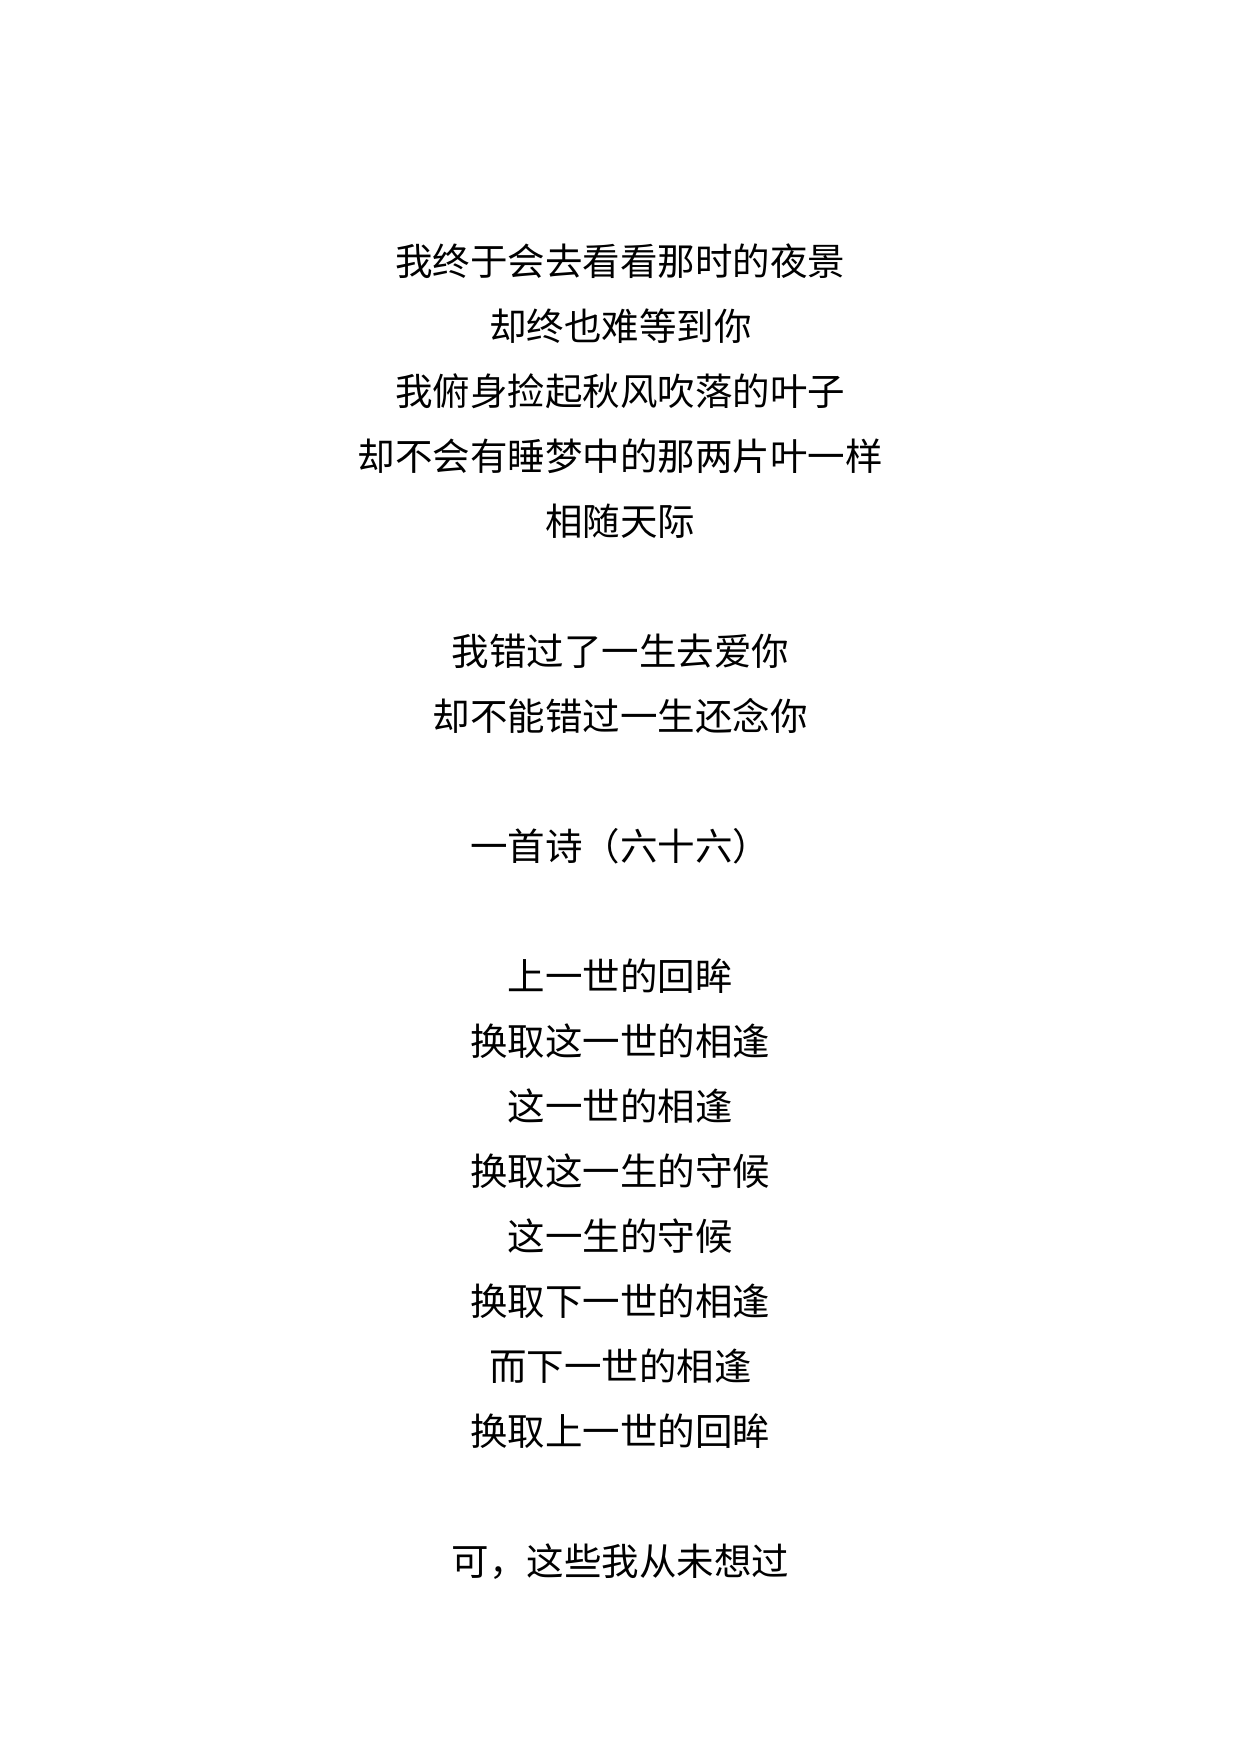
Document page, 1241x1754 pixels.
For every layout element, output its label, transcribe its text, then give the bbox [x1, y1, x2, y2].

text 却不会有睡梦中的那两片叶一样 [187, 422, 1053, 487]
text 却不能错过一生还念你 [187, 682, 1053, 747]
text 可，这些我从未想过 [187, 1527, 1053, 1592]
text 我错过了一生去爱你 [187, 617, 1053, 682]
text 这一生的守候 [187, 1202, 1053, 1267]
text 而下一世的相逢 [187, 1332, 1053, 1397]
text 换取上一世的回眸 [187, 1397, 1053, 1462]
text 换取下一世的相逢 [187, 1267, 1053, 1332]
text 一首诗（六十六） [187, 812, 1053, 877]
text 相随天际 [187, 487, 1053, 552]
text 换取这一世的相逢 [187, 1007, 1053, 1072]
text 却终也难等到你 [187, 292, 1053, 357]
text 换取这一生的守候 [187, 1137, 1053, 1202]
text 我俯身捡起秋风吹落的叶子 [187, 357, 1053, 422]
text 这一世的相逢 [187, 1072, 1053, 1137]
text 上一世的回眸 [187, 942, 1053, 1007]
text 我终于会去看看那时的夜景 [187, 227, 1053, 292]
